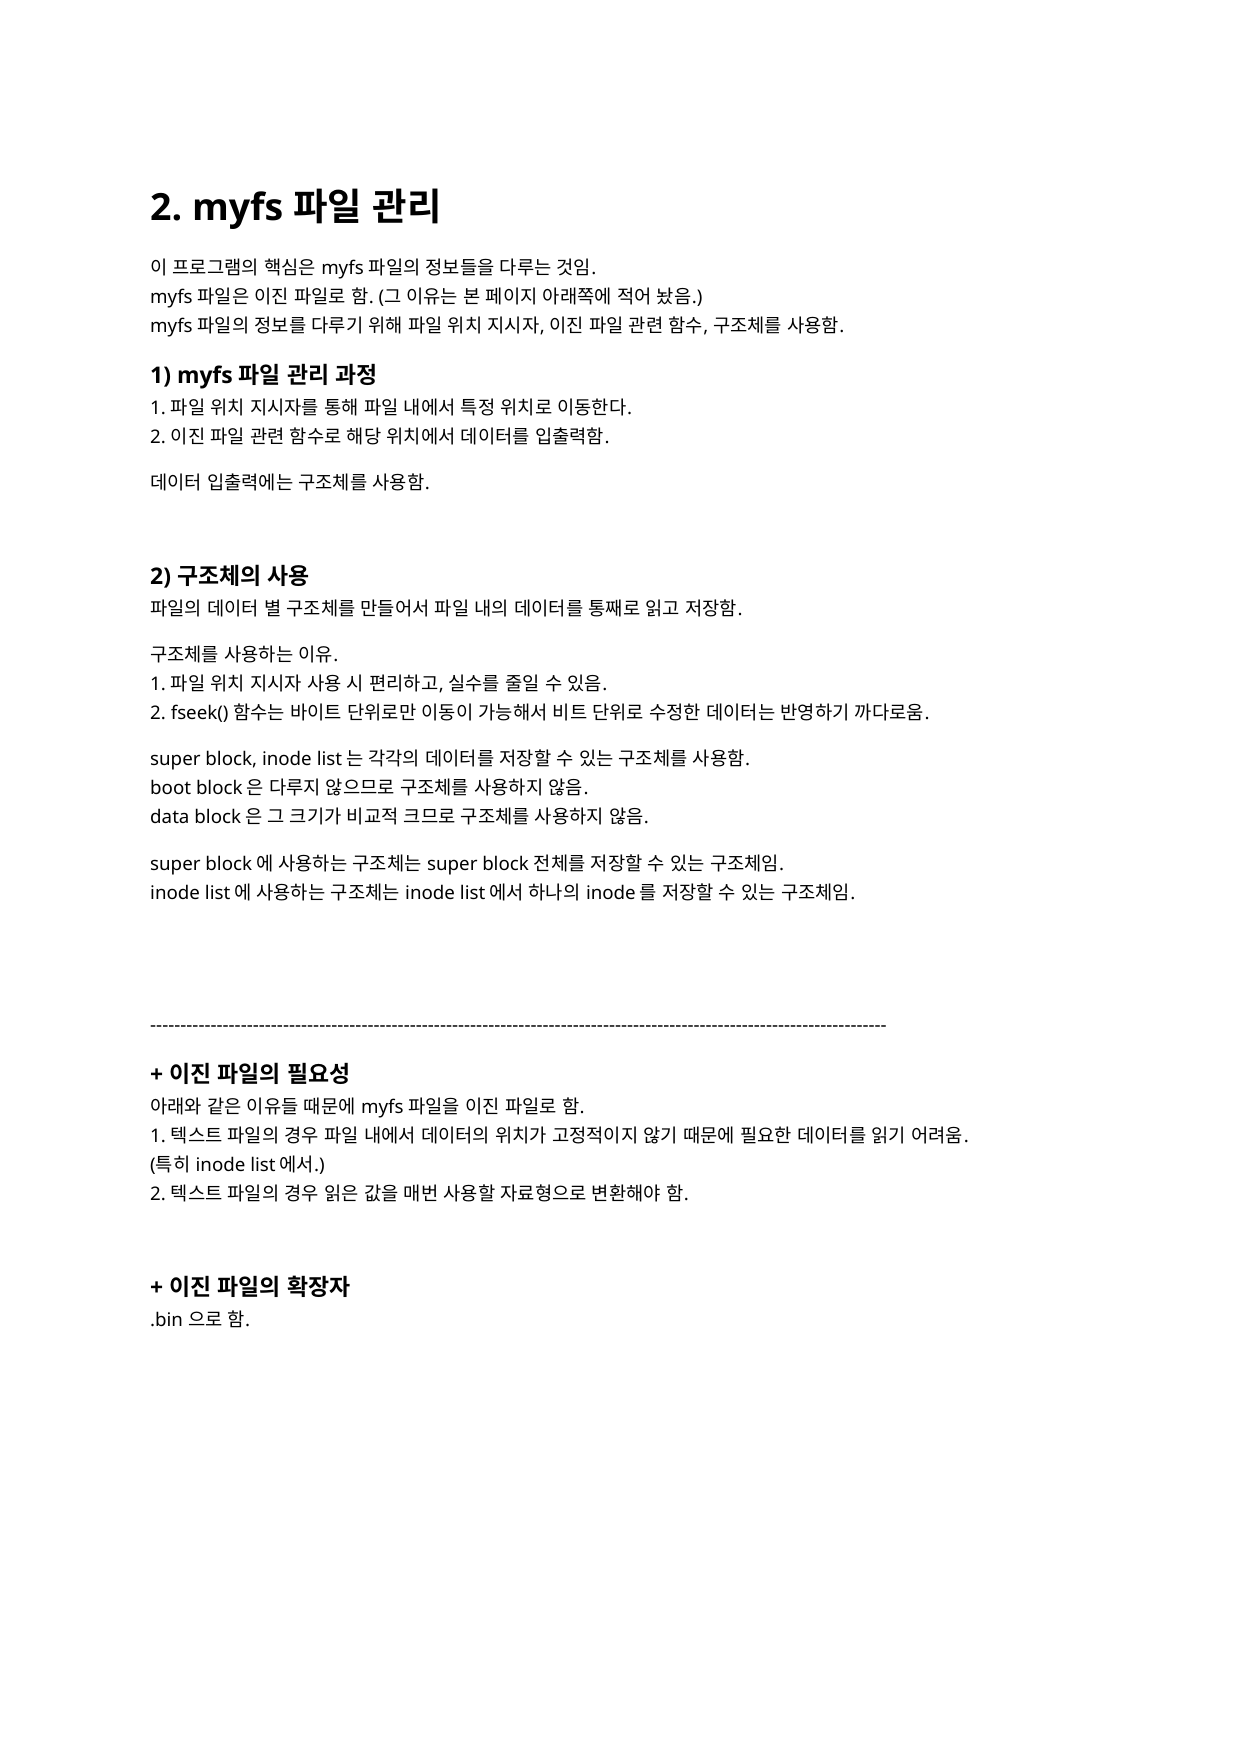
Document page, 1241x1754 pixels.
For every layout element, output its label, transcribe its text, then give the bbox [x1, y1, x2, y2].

text 데이터 입출력에는 구조체를 사용함. [150, 468, 1090, 495]
text super block에 사용하는 구조체는 super block 전체를 저장할 수 있는 구조체임. inode list에 사용하는 구조체는 inode list에서 하나의 inode를 저장할 수 있는 구조체임. [150, 848, 1090, 904]
text super block, inode list는 각각의 데이터를 저장할 수 있는 구조체를 사용함. boot block은 다루지 않으므로 구조체를 사용하지 않음. data block은 그 크기가 비교적 크므로 구조체를 사용하지 않음. [150, 744, 1090, 829]
text 2) 구조체의 사용 파일의 데이터 별 구조체를 만들어서 파일 내의 데이터를 통째로 읽고 저장함. [150, 558, 1090, 620]
text + 이진 파일의 필요성 아래와 같은 이유들 때문에 myfs 파일을 이진 파일로 함. 1. 텍스트 파일의 경우 파일 내에서 데이터의 위치가 고정적이지 않기 때문에 필요한 데이터를 읽기 어려움. (특히 inode list에서.) 2. 텍스트 파일의 경우 읽은 값을 매번 사용할 자료형으로 변환해야 함. [150, 1056, 1090, 1206]
text 1) myfs 파일 관리 과정 1. 파일 위치 지시자를 통해 파일 내에서 특정 위치로 이동한다. 2. 이진 파일 관련 함수로 해당 위치에서 데이터를 입출력함. [150, 357, 1090, 449]
text -------------------------------------------------------------------------------------------------------------------------- [150, 1012, 1090, 1037]
text + 이진 파일의 확장자 .bin 으로 함. [150, 1269, 1090, 1332]
text 이 프로그램의 핵심은 myfs 파일의 정보들을 다루는 것임. myfs 파일은 이진 파일로 함. (그 이유는 본 페이지 아래쪽에 적어 놨음.) myfs 파일의 정보를 다루기 위해 파일 위치 지시자, 이진 파일 관련 함수, 구조체를 사용함. [150, 253, 1090, 338]
text 구조체를 사용하는 이유. 1. 파일 위치 지시자 사용 시 편리하고, 실수를 줄일 수 있음. 2. fseek() 함수는 바이트 단위로만 이동이 가능해서 비트 단위로 수정한 데이터는 반영하기 까다로움. [150, 639, 1090, 725]
text 2. myfs 파일 관리 [150, 177, 1090, 232]
